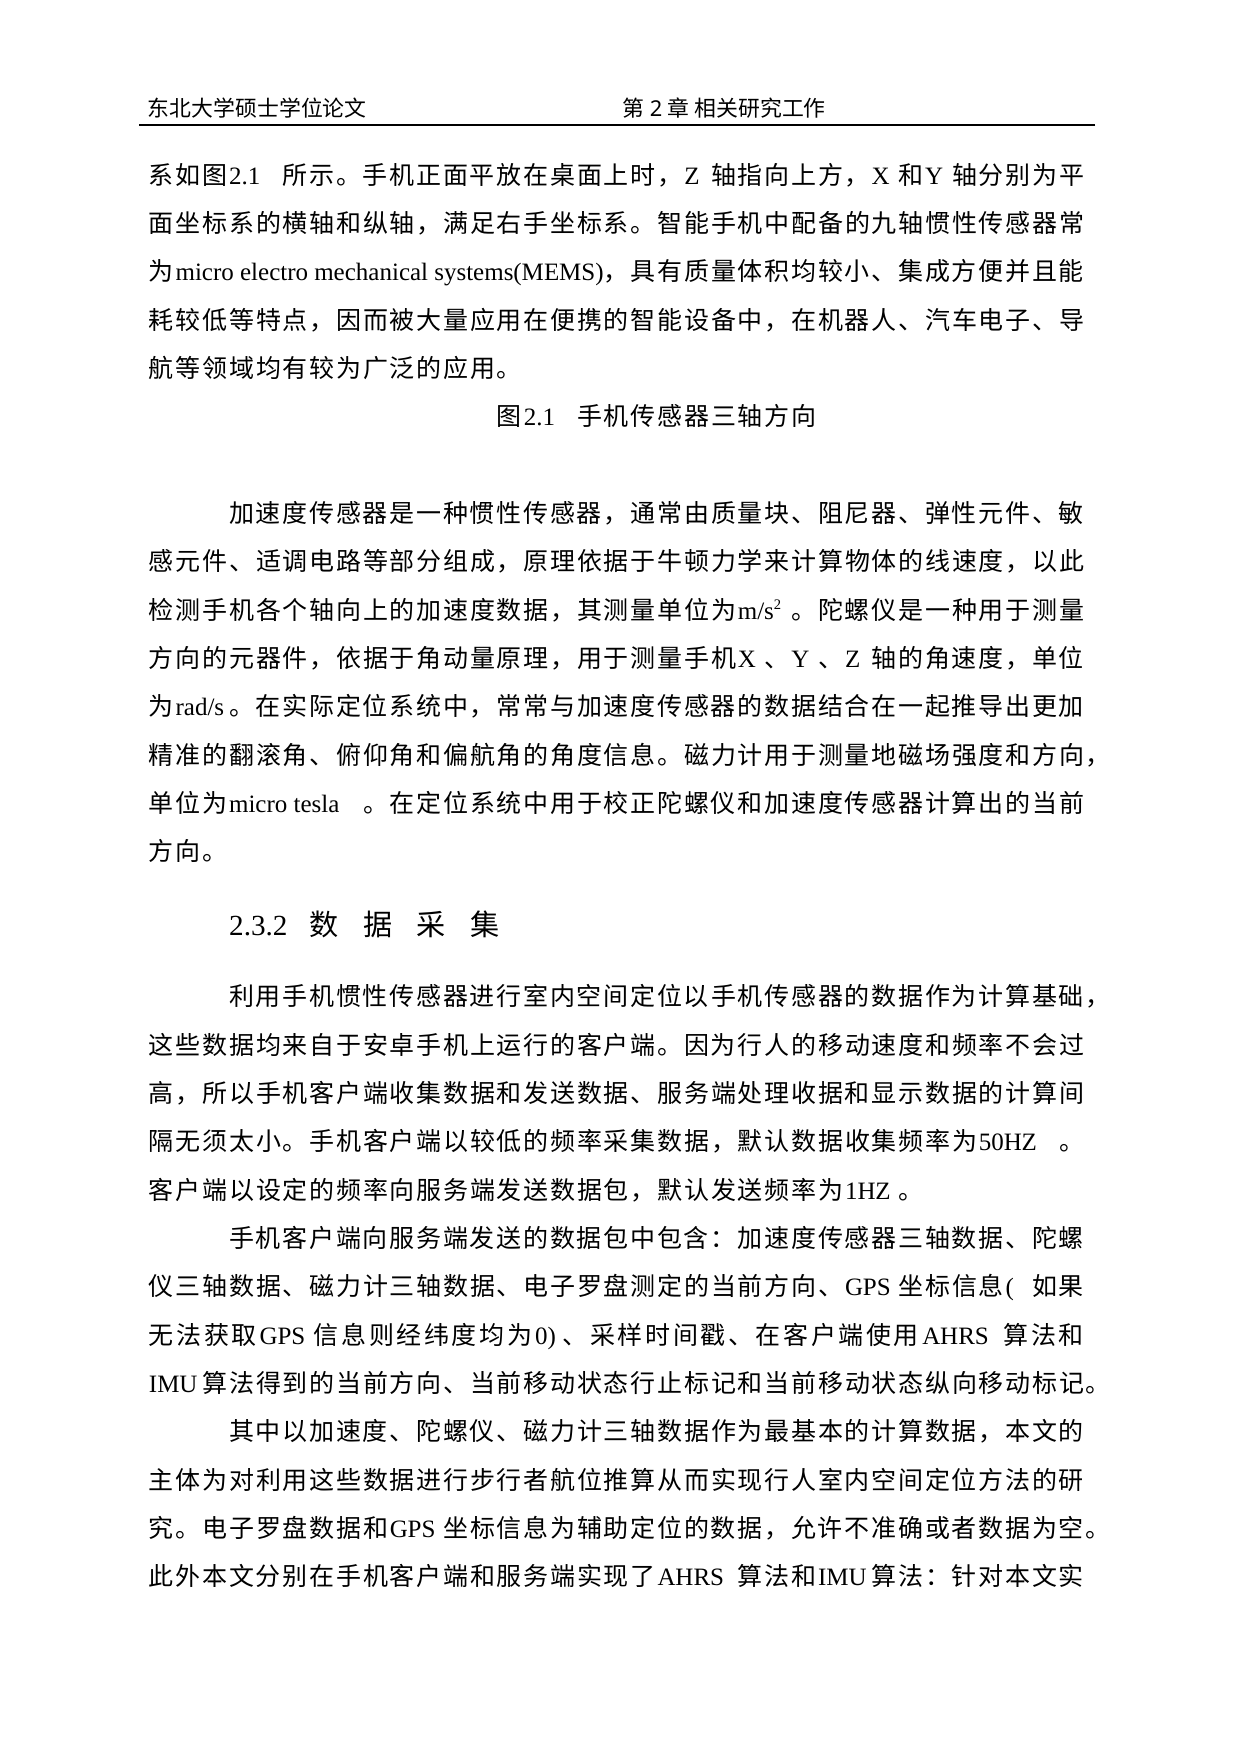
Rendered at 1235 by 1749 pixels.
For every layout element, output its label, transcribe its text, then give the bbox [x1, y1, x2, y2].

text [149, 1406, 1086, 1599]
text 图2.1手机传感器三轴方向 [149, 391, 1086, 439]
text 加速度传感器是一种惯性传感器，通常由质量块、阻尼器、弹性元件、敏感元件、适调电路等部分组成，原理依据于牛顿力学来计算物体的线速度，以此检测手机各个轴向上的加速度数据，其测量单位为m/s2。陀螺仪是一种用于测量方向的元器件，依据于角动量原理，用于测量手机X、Y、Z轴的角速度，单位为rad/s。在实际定位系统中，常常与加速度传感器的数据结合在一起推导出更加精准的翻滚角、俯仰角和偏航角的角度信息。磁力计用于测量地磁场强度和方向，单位为micro tesla。在定位系统中用于校正陀螺仪和加速度传感器计算出的当前方向。 [149, 487, 1086, 874]
subtitle 数据采集 [208, 898, 1086, 947]
text 利用手机惯性传感器进行室内空间定位以手机传感器的数据作为计算基础，这些数据均来自于安卓手机上运行的客户端。因为行人的移动速度和频率不会过高，所以手机客户端收集数据和发送数据、服务端处理收据和显示数据的计算间隔无须太小。手机客户端以较低的频率采集数据，默认数据收集频率为50HZ。客户端以设定的频率向服务端发送数据包，默认发送频率为1HZ。 [149, 971, 1086, 1212]
text 手机客户端向服务端发送的数据包中包含：加速度传感器三轴数据、陀螺仪三轴数据、磁力计三轴数据、电子罗盘测定的当前方向、GPS坐标信息(如果无法获取GPS信息则经纬度均为0)、采样时间戳、在客户端使用AHRS算法和IMU算法得到的当前方向、当前移动状态行止标记和当前移动状态纵向移动标记。 [149, 1212, 1086, 1406]
